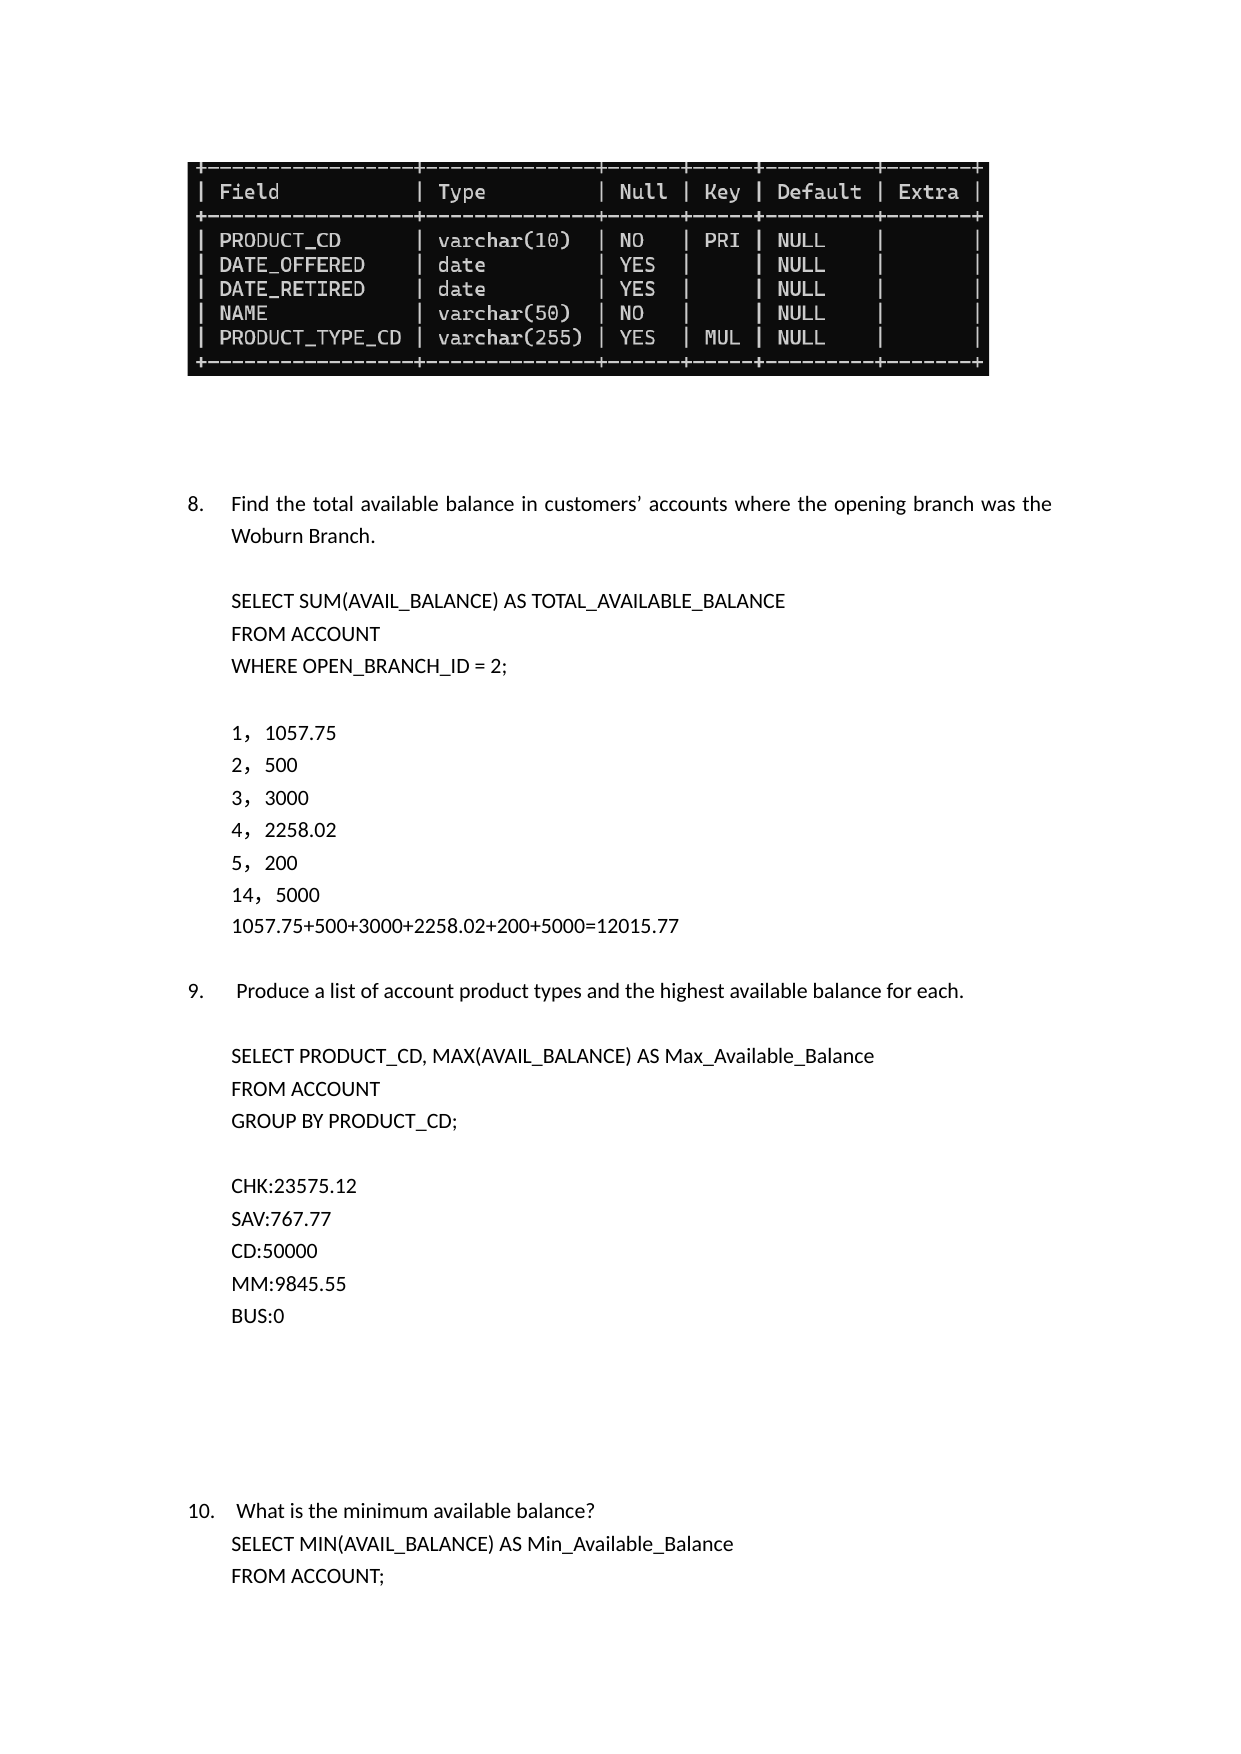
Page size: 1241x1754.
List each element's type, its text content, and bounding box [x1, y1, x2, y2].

list CD:50000 [231, 1234, 1053, 1267]
list CHK:23575.12 [231, 1169, 1053, 1202]
list Find the total available balance in customers’ accounts where the opening branch was the Woburn Branch. [187, 487, 1053, 552]
list 14，5000 [231, 877, 1053, 909]
list 1057.75+500+3000+2258.02+200+5000=12015.77 [231, 909, 1053, 974]
list What is the minimum available balance? [187, 1494, 1053, 1527]
list SELECT PRODUCT_CD, MAX(AVAIL_BALANCE) AS Max_Available_Balance [231, 1039, 1053, 1072]
list GROUP BY PRODUCT_CD; [231, 1104, 1053, 1137]
list 5，200 [231, 844, 1053, 877]
list 1，1057.75 [231, 714, 1053, 747]
list WHERE OPEN_BRANCH_ID = 2; [231, 649, 1053, 682]
list SAV:767.77 [231, 1202, 1053, 1234]
list SELECT MIN(AVAIL_BALANCE) AS Min_Available_Balance [231, 1527, 1053, 1559]
list 4，2258.02 [231, 812, 1053, 844]
picture [187, 162, 990, 376]
list FROM ACCOUNT [231, 617, 1053, 649]
list Produce a list of account product types and the highest available balance for each. [187, 974, 1053, 1007]
list 2，500 [231, 747, 1053, 779]
list FROM ACCOUNT [231, 1072, 1053, 1104]
list MM:9845.55 [231, 1267, 1053, 1299]
list 3，3000 [231, 779, 1053, 812]
list FROM ACCOUNT; [231, 1559, 1053, 1592]
list BUS:0 [231, 1299, 1053, 1364]
list SELECT SUM(AVAIL_BALANCE) AS TOTAL_AVAILABLE_BALANCE [231, 584, 1053, 617]
